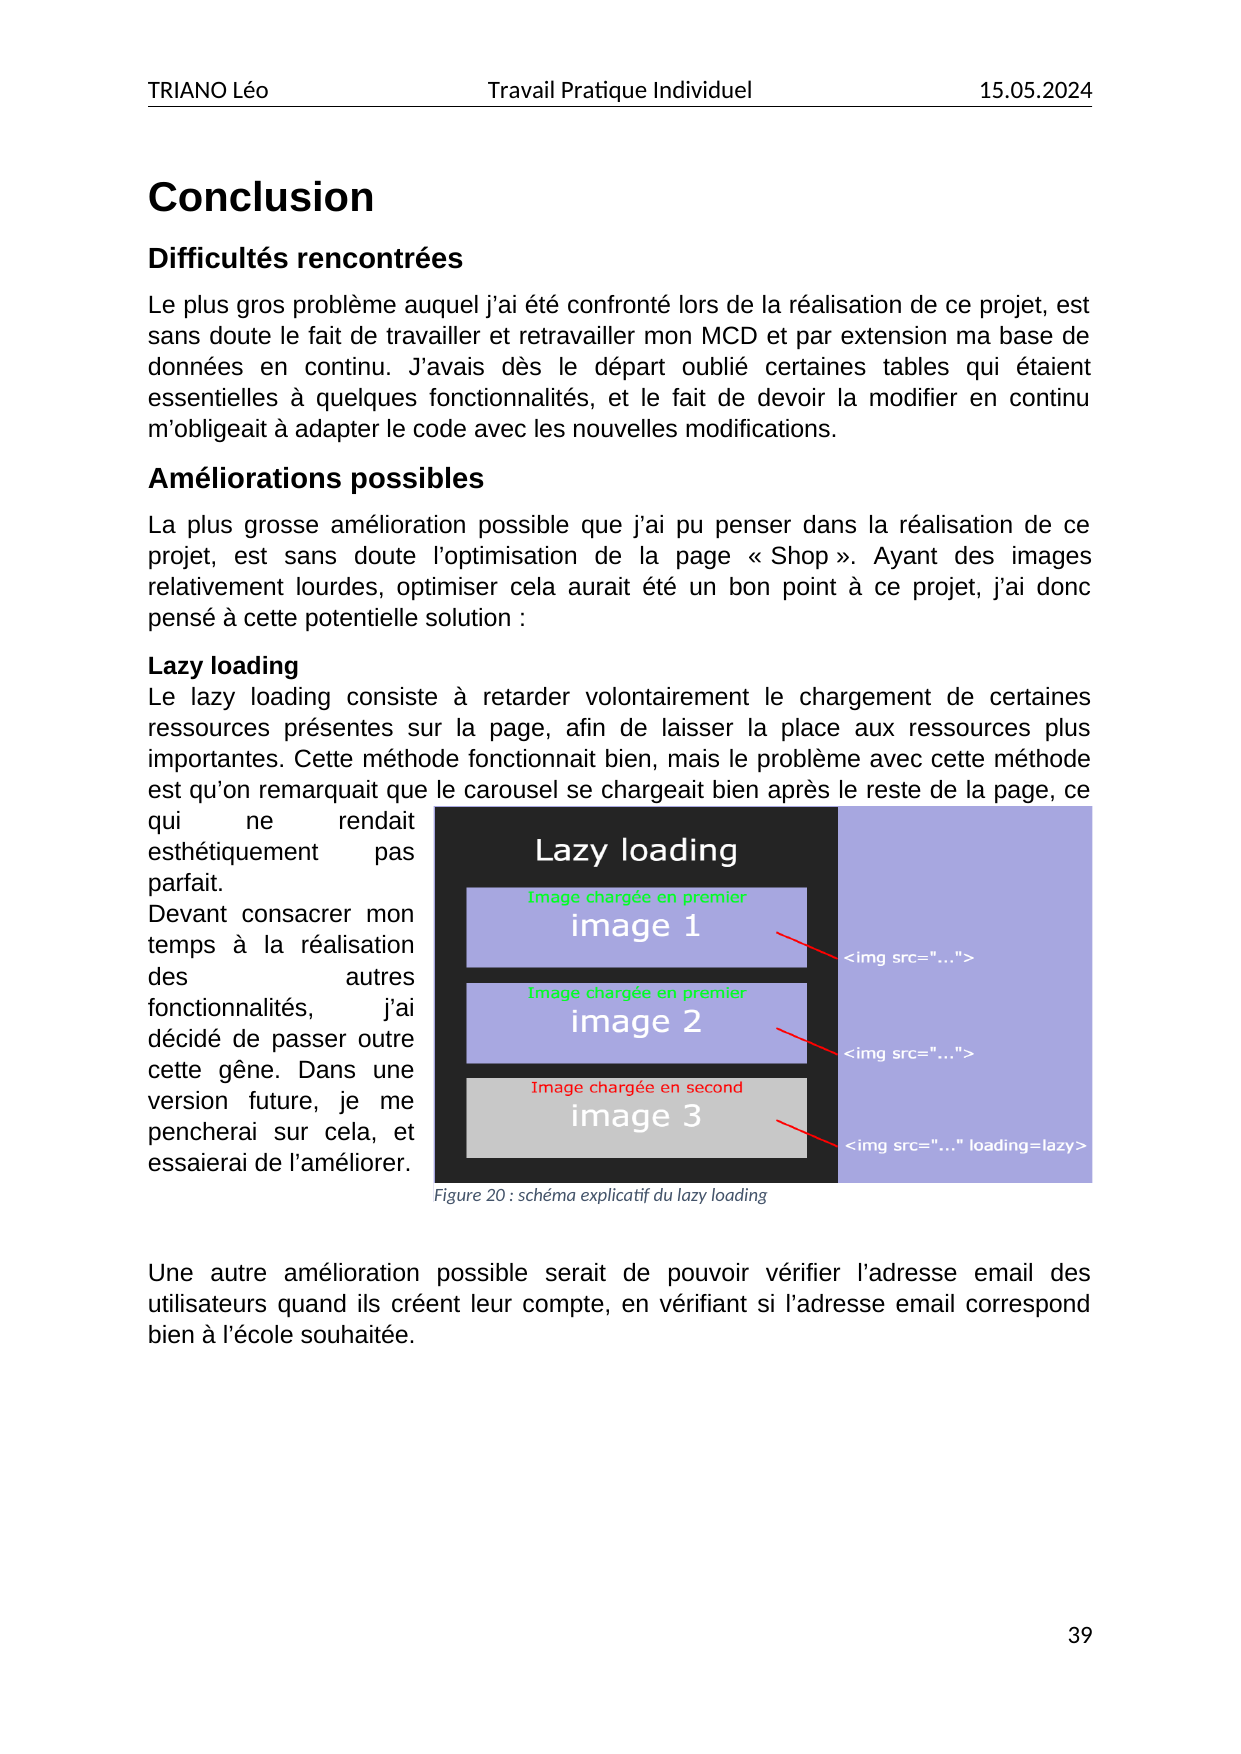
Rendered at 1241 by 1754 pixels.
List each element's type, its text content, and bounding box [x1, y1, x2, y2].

text Le plus gros problème auquel j’ai été confronté lors de la réalisation de ce projet, est sans doute le fait de travailler et retravailler mon MCD et par extension ma base de données en continu. J’avais dès le départ oublié certaines tables qui étaient essentielles à quelques fonctionnalités, et le fait de devoir la modifier en continu m’obligeait à adapter le code avec les nouvelles modifications. [148, 290, 1092, 443]
text Lazy loading [148, 651, 1092, 680]
text Le lazy loading consiste à retarder volontairement le chargement de certaines ressources présentes sur la page, afin de laisser la place aux ressources plus importantes. Cette méthode fonctionnait bien, mais le problème avec cette méthode est qu’on remarquait que le carousel se chargeait bien après le reste de la page, ce qui ne rendait esthétiquement pas parfait. [148, 682, 1092, 897]
subtitle Difficultés rencontrées [148, 241, 1092, 274]
text Devant consacrer mon temps à la réalisation des autres fonctionnalités, j’ai décidé de passer outre cette gêne. Dans une version future, je me pencherai sur cela, et essaierai de l’améliorer. [148, 899, 433, 1176]
subtitle Conclusion [148, 173, 1092, 221]
picture [433, 806, 1093, 1183]
subtitle Améliorations possibles [148, 462, 1092, 495]
text La plus grosse amélioration possible que j’ai pu penser dans la réalisation de ce projet, est sans doute l’optimisation de la page « Shop ». Ayant des images relativement lourdes, optimiser cela aurait été un bon point à ce projet, j’ai donc pensé à cette potentielle solution : [148, 510, 1092, 632]
text Une autre amélioration possible serait de pouvoir vérifier l’adresse email des utilisateurs quand ils créent leur compte, en vérifiant si l’adresse email correspond bien à l’école souhaitée. [148, 1257, 1092, 1348]
